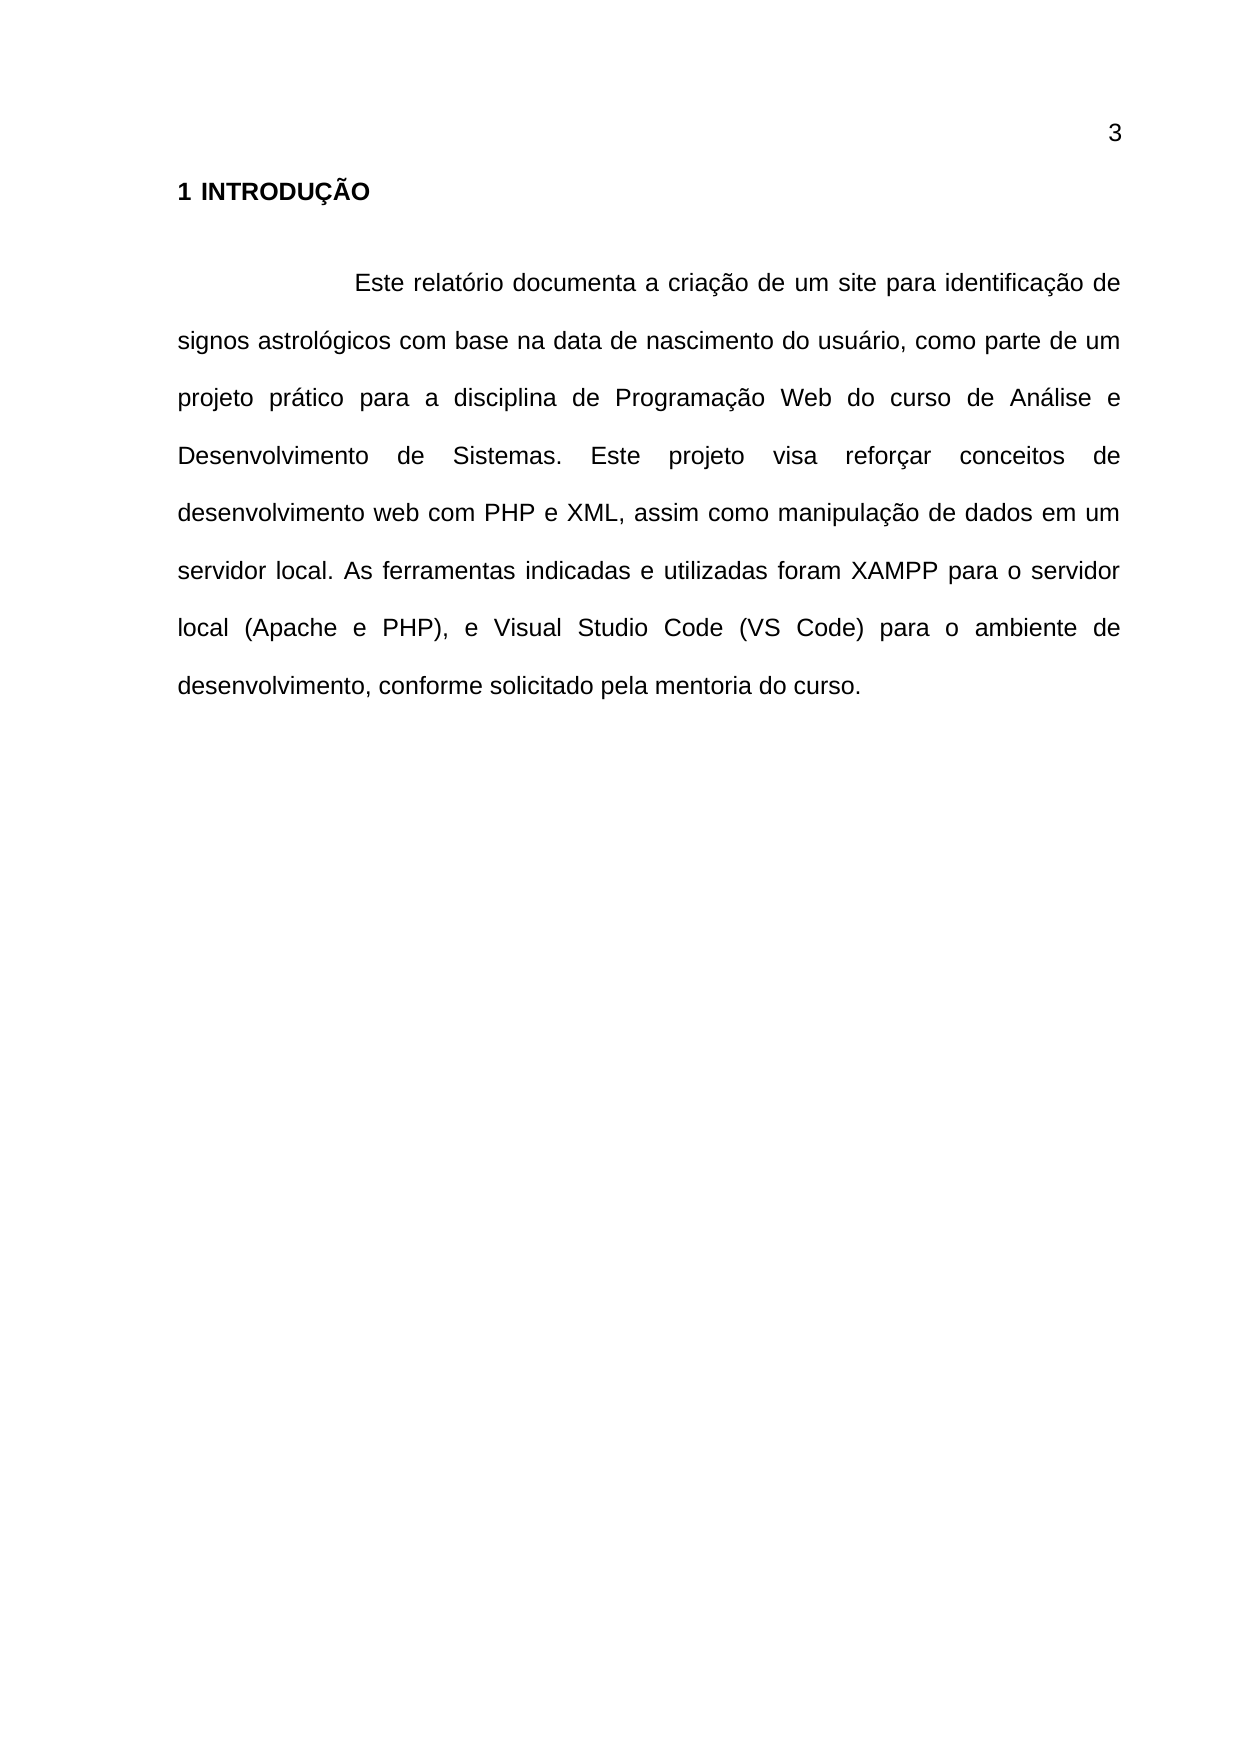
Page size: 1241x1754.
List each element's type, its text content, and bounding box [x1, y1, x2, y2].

text Este relatório documenta a criação de um site para identificação de signos astrológicos com base na data de nascimento do usuário, como parte de um projeto prático para a disciplina de Programação Web do curso de Análise e Desenvolvimento de Sistemas. Este projeto visa reforçar conceitos de desenvolvimento web com PHP e XML, assim como manipulação de dados em um servidor local. As ferramentas indicadas e utilizadas foram XAMPP para o servidor local (Apache e PHP), e Visual Studio Code (VS Code) para o ambiente de desenvolvimento, conforme solicitado pela mentoria do curso. [177, 268, 1122, 699]
subtitle INTRODUÇÃO [177, 177, 1122, 206]
